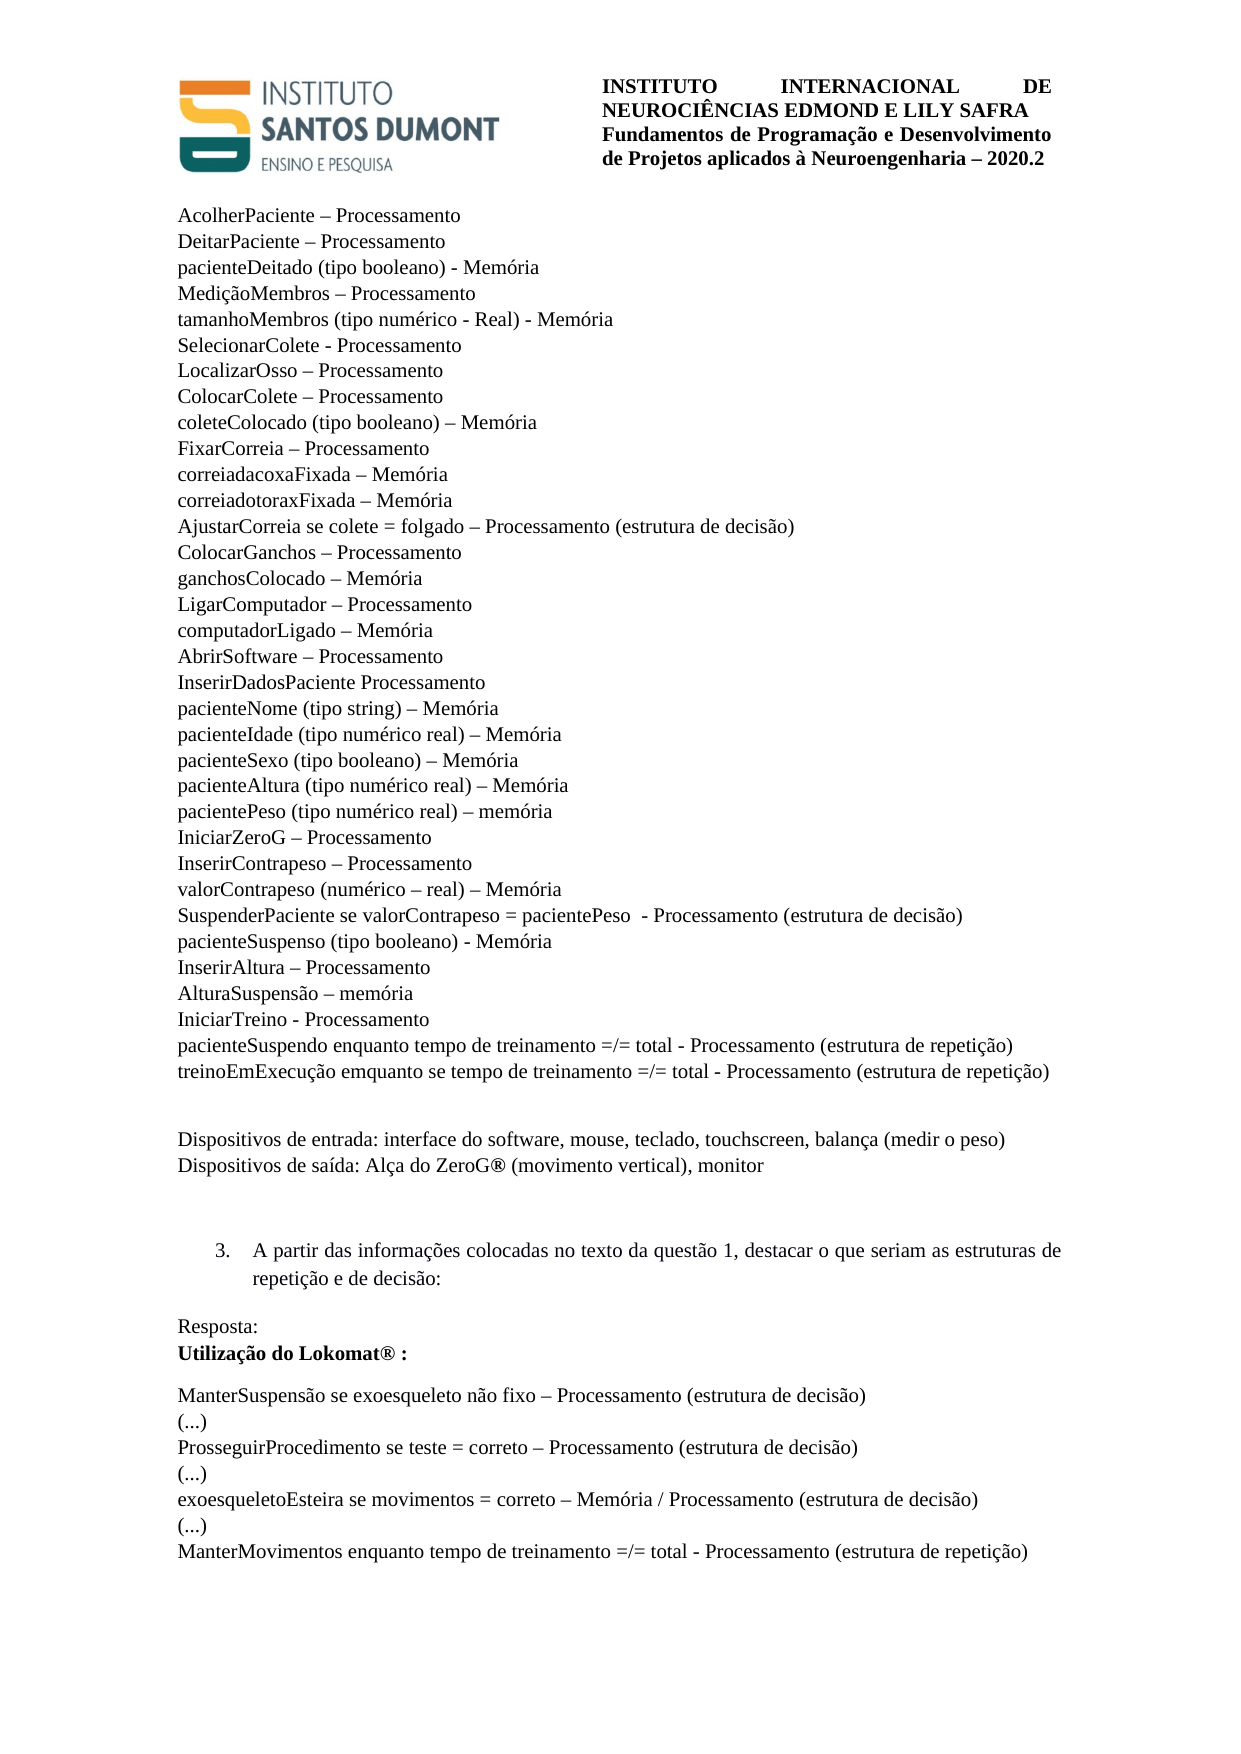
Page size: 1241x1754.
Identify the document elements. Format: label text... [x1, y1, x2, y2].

text AcolherPaciente – Processamento DeitarPaciente – Processamento pacienteDeitado (tipo booleano) - Memória MediçãoMembros – Processamento tamanhoMembros (tipo numérico - Real) - Memória SelecionarColete - Processamento LocalizarOsso – Processamento ColocarColete – Processamento coleteColocado (tipo booleano) – Memória FixarCorreia – Processamento correiadacoxaFixada – Memória correiadotoraxFixada – Memória AjustarCorreia se colete = folgado – Processamento (estrutura de decisão) ColocarGanchos – Processamento ganchosColocado – Memória LigarComputador – Processamento computadorLigado – Memória AbrirSoftware – Processamento InserirDadosPaciente Processamento pacienteNome (tipo string) – Memória pacienteIdade (tipo numérico real) – Memória pacienteSexo (tipo booleano) – Memória pacienteAltura (tipo numérico real) – Memória pacientePeso (tipo numérico real) – memória IniciarZeroG – Processamento InserirContrapeso – Processamento valorContrapeso (numérico – real) – Memória SuspenderPaciente se valorContrapeso = pacientePeso - Processamento (estrutura de decisão) pacienteSuspenso (tipo booleano) - Memória InserirAltura – Processamento AlturaSuspensão – memória IniciarTreino - Processamento pacienteSuspendo enquanto tempo de treinamento =/= total - Processamento (estrutura de repetição) treinoEmExecução emquanto se tempo de treinamento =/= total - Processamento (estrutura de repetição) [177, 203, 1063, 1083]
picture [173, 73, 502, 175]
text Resposta: Utilização do Lokomat® : [177, 1314, 1063, 1364]
list A partir das informações colocadas no texto da questão 1, destacar o que seriam as estruturas de repetição e de decisão: [215, 1238, 1063, 1290]
text Dispositivos de entrada: interface do software, mouse, teclado, touchscreen, balança (medir o peso) Dispositivos de saída: Alça do ZeroG® (movimento vertical), monitor [177, 1101, 1063, 1177]
